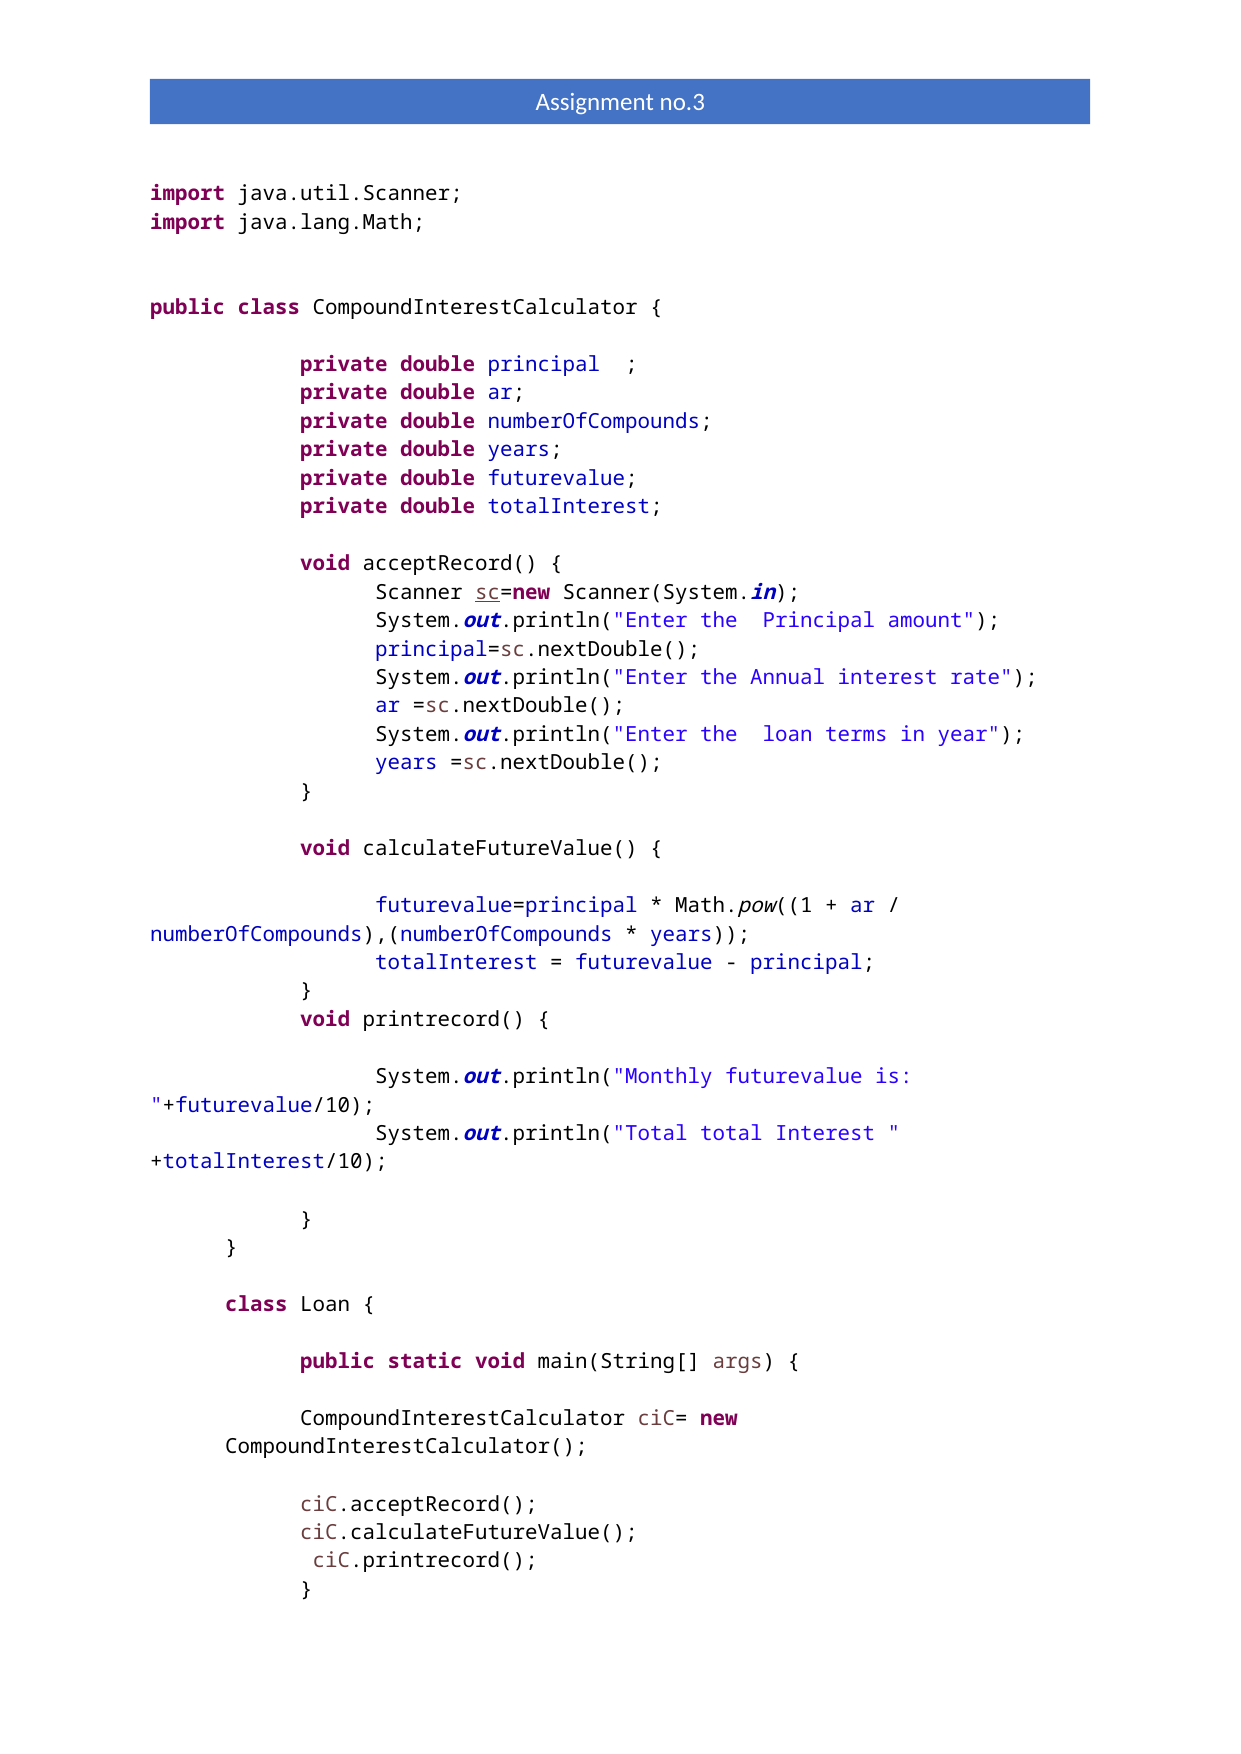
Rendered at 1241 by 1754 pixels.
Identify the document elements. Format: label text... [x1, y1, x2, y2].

text import java.lang.Math; [150, 207, 1090, 235]
text } [150, 1204, 1090, 1232]
text ciC.acceptRecord(); [150, 1489, 1090, 1517]
text totalInterest = futurevalue - principal; [150, 947, 1090, 976]
text private double totalInterest; [150, 491, 1090, 520]
text ar =sc.nextDouble(); [150, 691, 1090, 719]
text principal=sc.nextDouble(); [150, 634, 1090, 662]
text System.out.println("Monthly futurevalue is: "+futurevalue/10); [150, 1061, 1090, 1118]
text CompoundInterestCalculator ciC= new CompoundInterestCalculator(); [225, 1403, 1090, 1460]
text import java.util.Scanner; [150, 178, 1090, 207]
text ciC.calculateFutureValue(); [150, 1517, 1090, 1546]
text } [150, 1574, 1090, 1602]
text private double futurevalue; [150, 463, 1090, 491]
text futurevalue=principal * Math.pow((1 + ar / numberOfCompounds),(numberOfCompounds * years)); [150, 890, 1090, 947]
text System.out.println("Enter the loan terms in year"); [150, 719, 1090, 747]
text } [150, 776, 1090, 804]
text } [150, 1232, 1090, 1261]
text ciC.printrecord(); [150, 1546, 1090, 1574]
text public class CompoundInterestCalculator { [150, 292, 1090, 321]
text private double ar; [150, 377, 1090, 406]
text private double principal ; [150, 349, 1090, 377]
text private double numberOfCompounds; [150, 406, 1090, 434]
text private double years; [150, 434, 1090, 463]
text void acceptRecord() { [150, 548, 1090, 577]
text years =sc.nextDouble(); [150, 747, 1090, 776]
text void printrecord() { [150, 1004, 1090, 1032]
text } [150, 976, 1090, 1004]
text public static void main(String[] args) { [150, 1346, 1090, 1374]
text System.out.println("Enter the Principal amount"); [150, 605, 1090, 634]
text void calculateFutureValue() { [150, 833, 1090, 862]
text class Loan { [150, 1289, 1090, 1317]
text Scanner sc=new Scanner(System.in); [150, 577, 1090, 605]
text System.out.println("Enter the Annual interest rate"); [150, 662, 1090, 691]
text System.out.println("Total total Interest " +totalInterest/10); [150, 1118, 1090, 1175]
